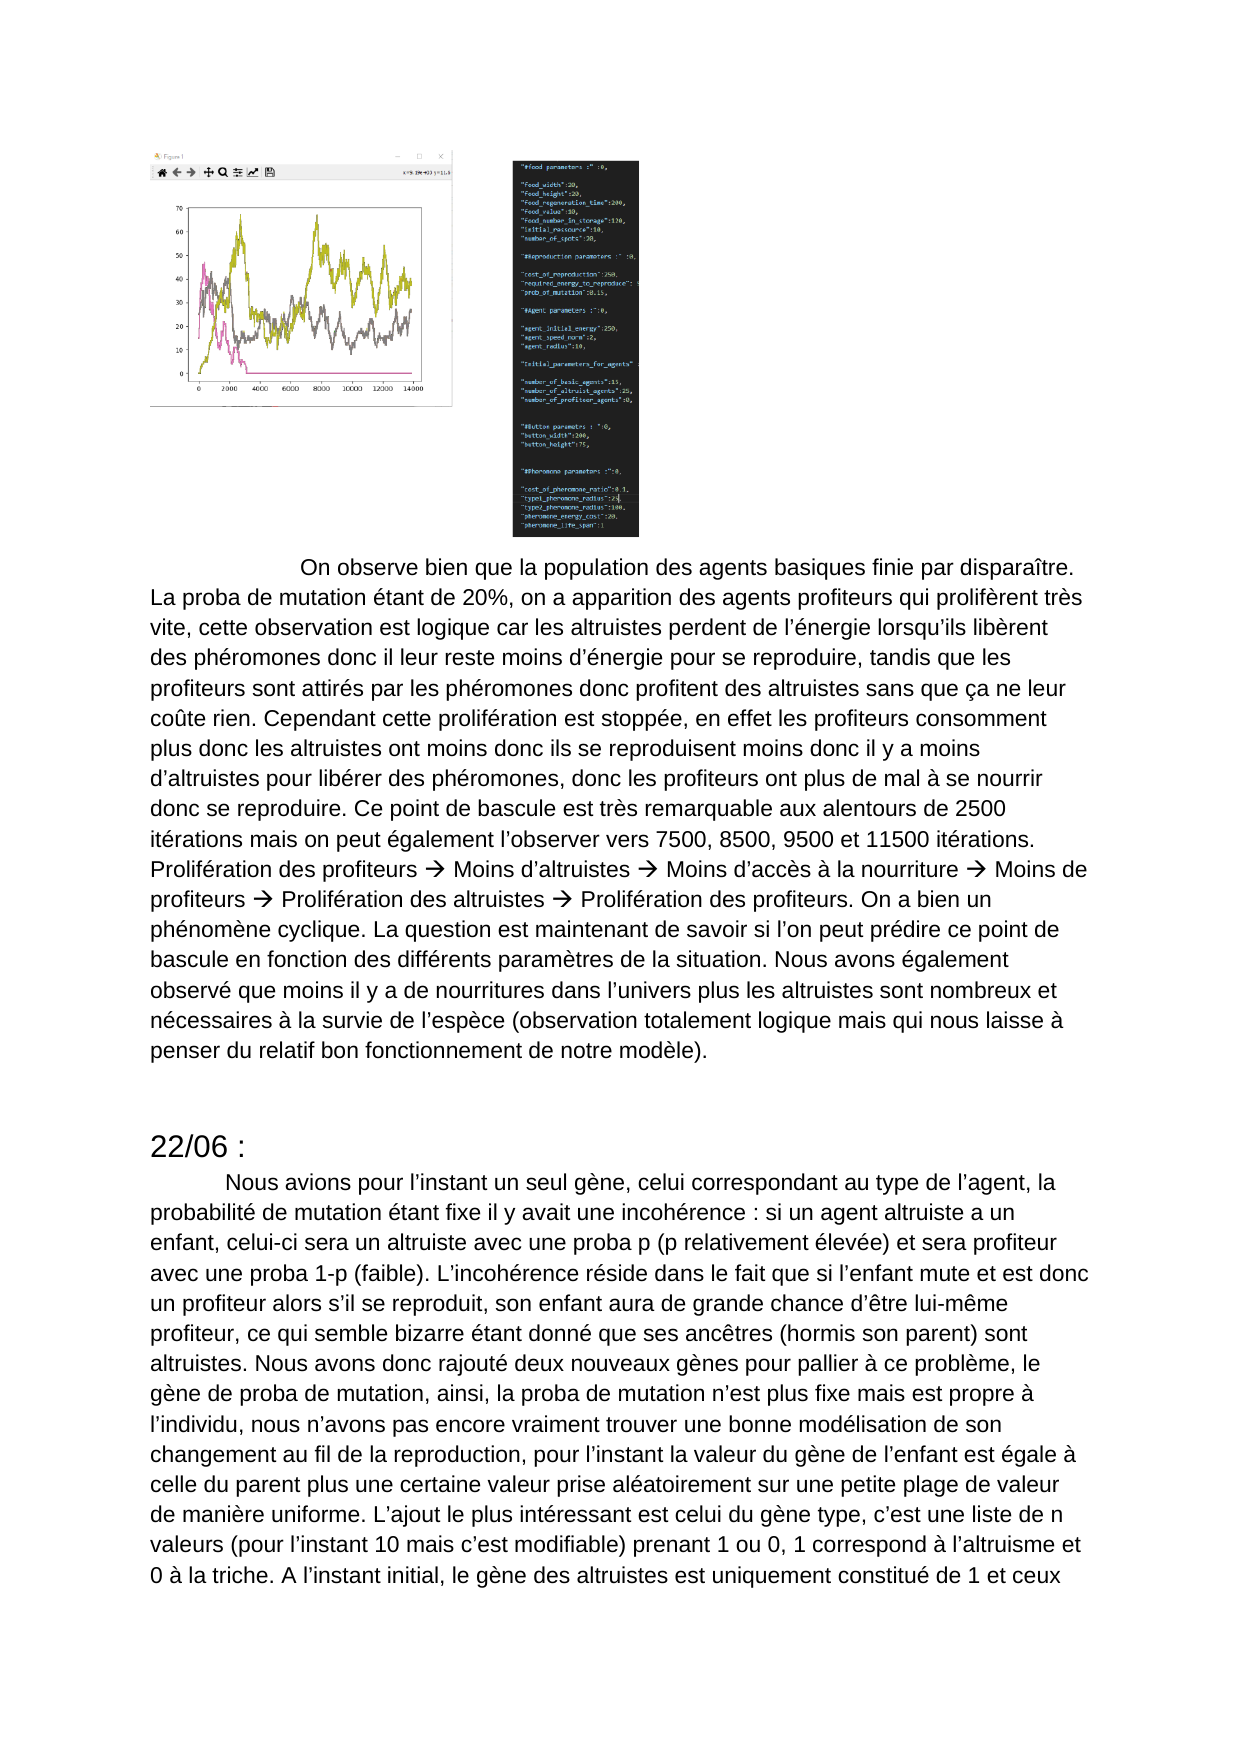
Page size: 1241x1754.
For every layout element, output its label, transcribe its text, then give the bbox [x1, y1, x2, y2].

picture [150, 150, 715, 550]
text 22/06 : [150, 1128, 1090, 1164]
text Prolifération des profiteurs Moins d’altruistes Moins d’accès à la nourriture Moins de profiteurs Prolifération des altruistes Prolifération des profiteurs. On a bien un phénomène cyclique. La question est maintenant de savoir si l’on peut prédire ce point de bascule en fonction des différents paramètres de la situation. Nous avons également observé que moins il y a de nourritures dans l’univers plus les altruistes sont nombreux et nécessaires à la survie de l’espèce (observation totalement logique mais qui nous laisse à penser du relatif bon fonctionnement de notre modèle). [150, 856, 1090, 1063]
text On observe bien que la population des agents basiques finie par disparaître. La proba de mutation étant de 20%, on a apparition des agents profiteurs qui prolifèrent très vite, cette observation est logique car les altruistes perdent de l’énergie lorsqu’ils libèrent des phéromones donc il leur reste moins d’énergie pour se reproduire, tandis que les profiteurs sont attirés par les phéromones donc profitent des altruistes sans que ça ne leur coûte rien. Cependant cette prolifération est stoppée, en effet les profiteurs consomment plus donc les altruistes ont moins donc ils se reproduisent moins donc il y a moins d’altruistes pour libérer des phéromones, donc les profiteurs ont plus de mal à se nourrir donc se reproduire. Ce point de bascule est très remarquable aux alentours de 2500 itérations mais on peut également l’observer vers 7500, 8500, 9500 et 11500 itérations. [150, 554, 1090, 852]
